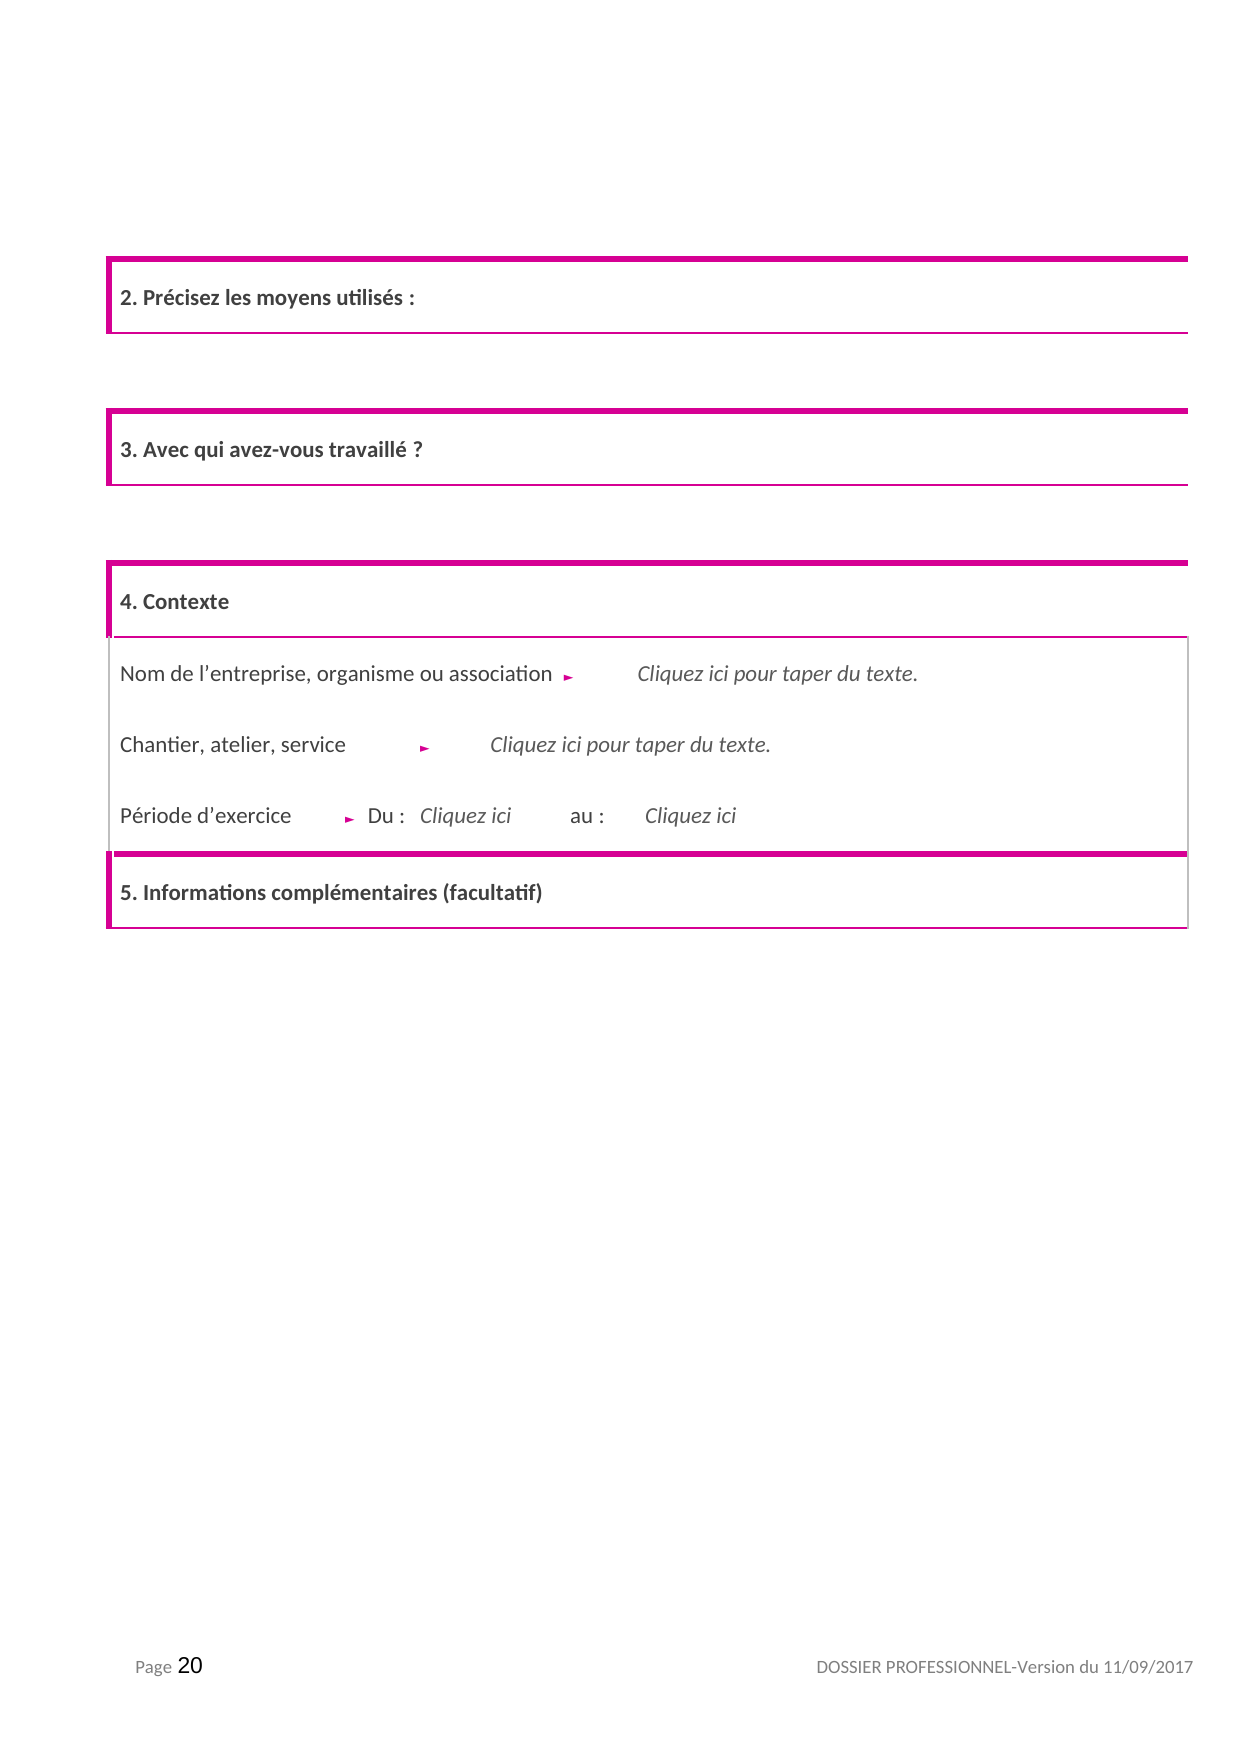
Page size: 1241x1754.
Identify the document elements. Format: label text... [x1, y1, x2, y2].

table_cell Cliquez ici pour taper du texte. [613, 638, 1187, 709]
table_header 2. Précisez les moyens utilisés : [112, 262, 1188, 332]
table_header 3. Avec qui avez-vous travaillé ? [112, 414, 1188, 484]
table_header 4. Contexte [112, 566, 1188, 636]
table_cell Nom de l’entreprise, organisme ou association ► [110, 636, 612, 709]
table_cell 5. Informations complémentaires (facultatif) [112, 851, 1187, 927]
table_cell Chantier, atelier, service ► [110, 709, 479, 780]
table_cell Période d’exercice ► Du : Cliquez ici au : Cliquez ici [110, 780, 1187, 851]
table_cell Cliquez ici pour taper du texte. [479, 709, 1187, 780]
